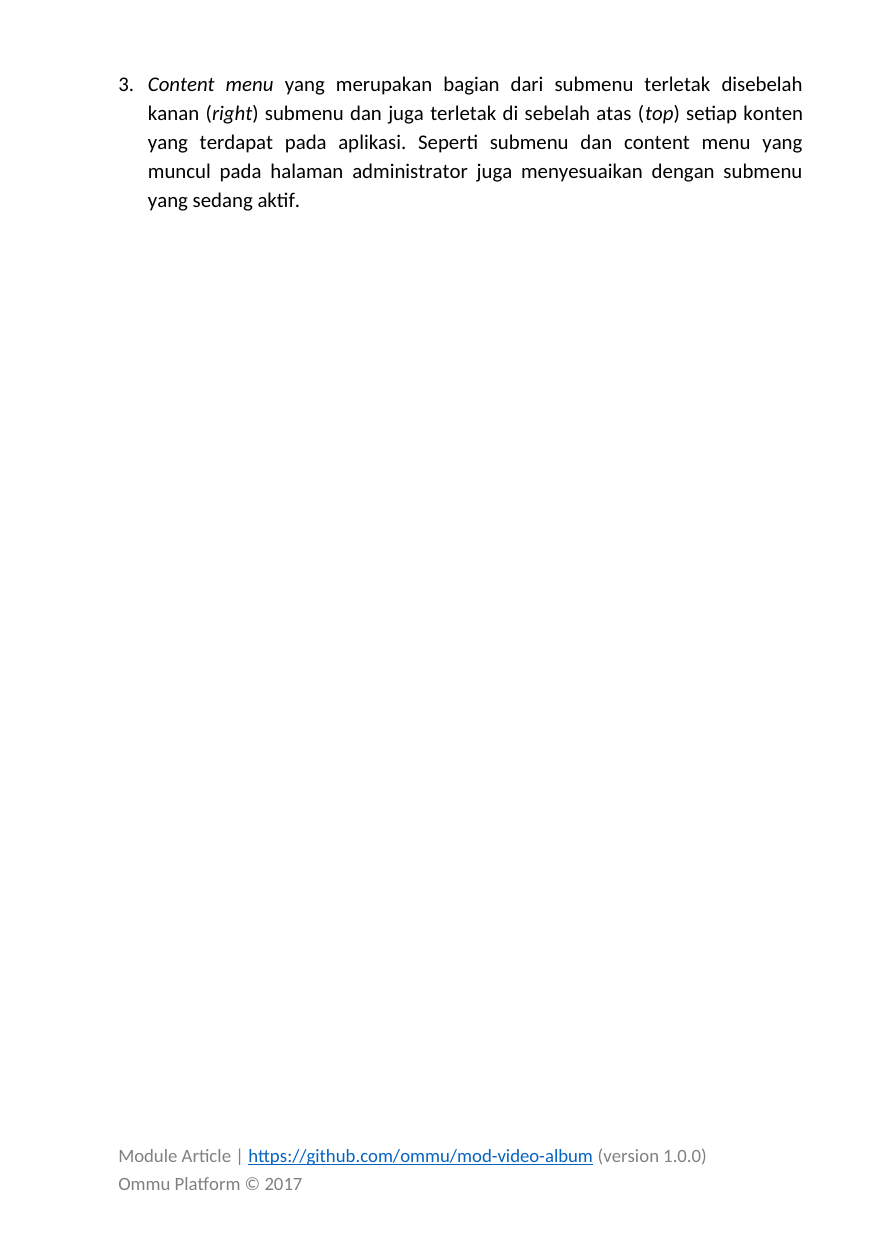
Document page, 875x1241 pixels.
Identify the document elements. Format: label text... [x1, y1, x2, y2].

list Content menu yang merupakan bagian dari submenu terletak disebelah kanan (right) submenu dan juga terletak di sebelah atas (top) setiap konten yang terdapat pada aplikasi. Seperti submenu dan content menu yang muncul pada halaman administrator juga menyesuaikan dengan submenu yang sedang aktif. [118, 71, 803, 213]
